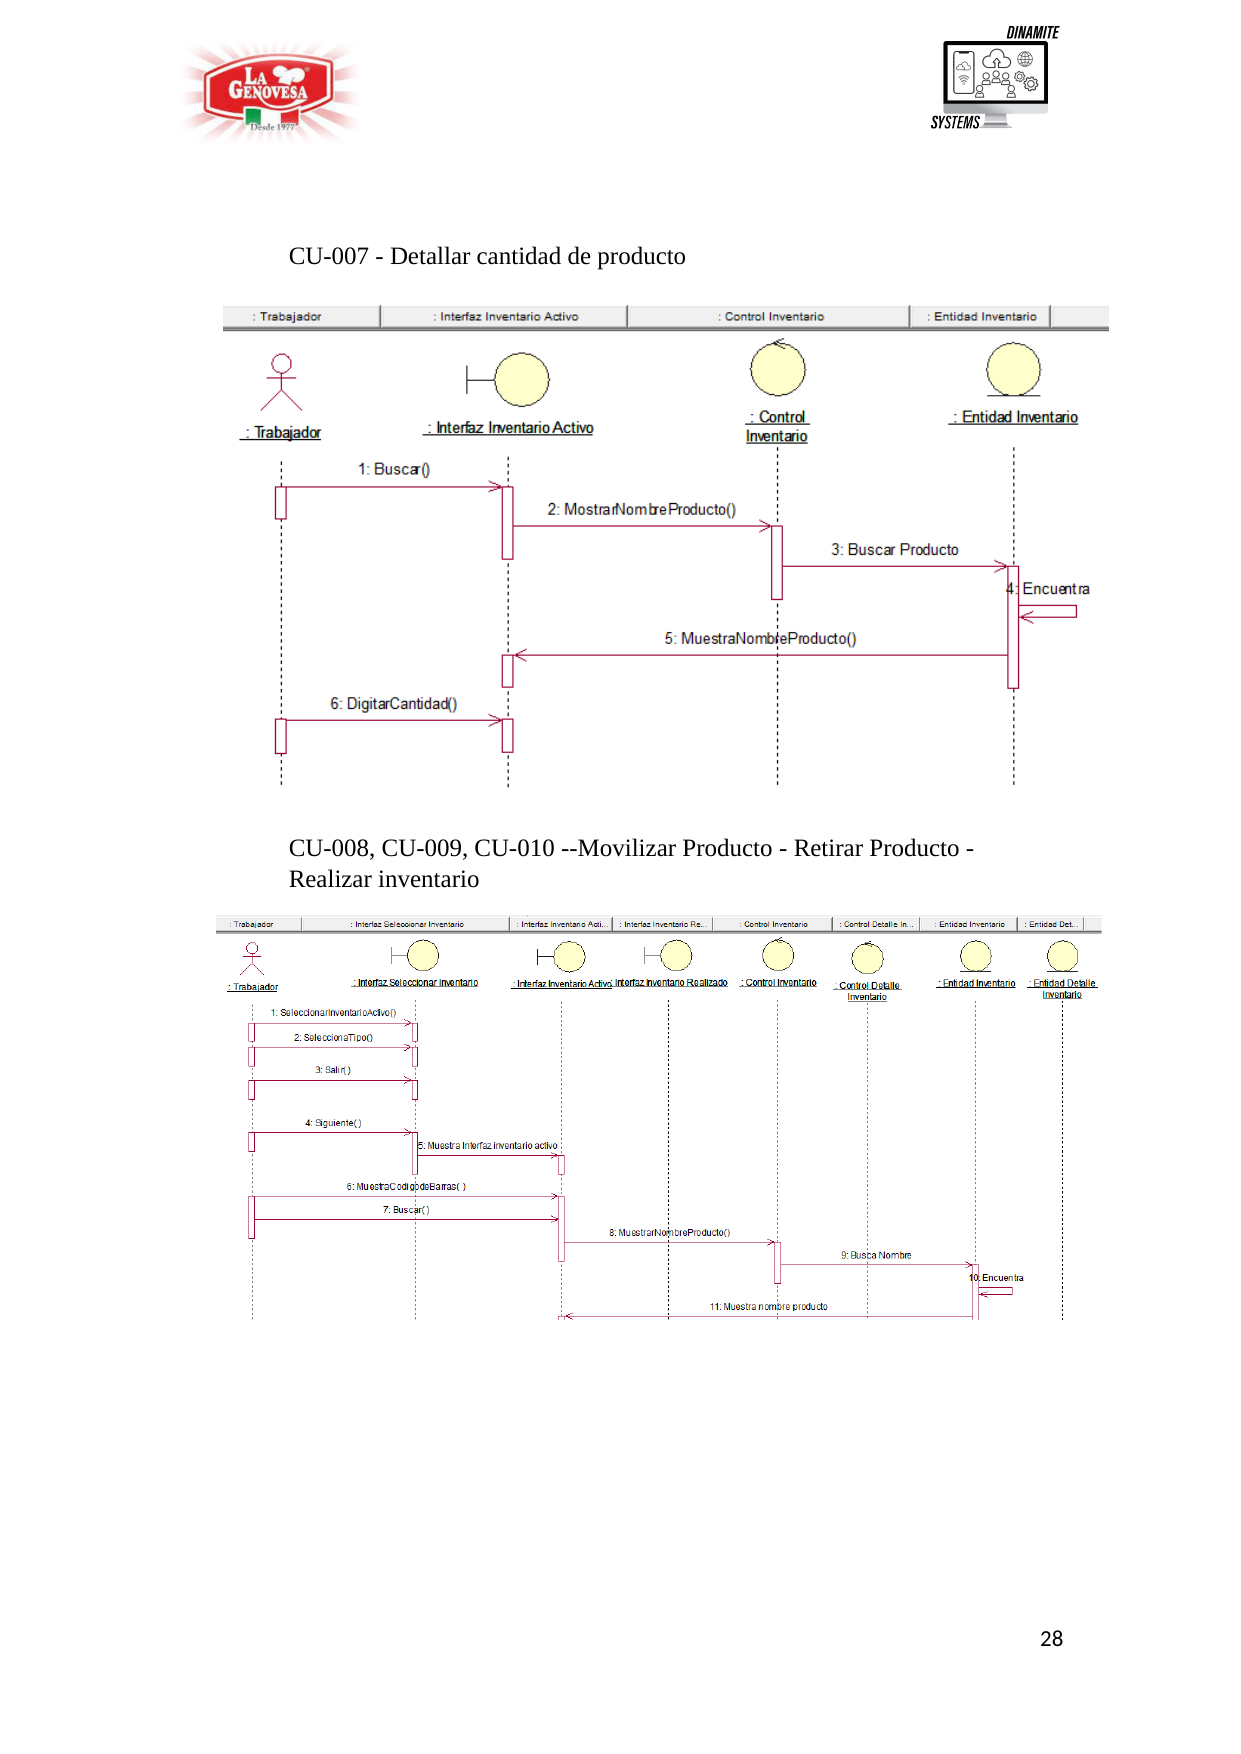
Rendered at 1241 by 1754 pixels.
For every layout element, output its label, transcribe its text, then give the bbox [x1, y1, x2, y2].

picture [216, 915, 1102, 1320]
list CU-007 - Detallar cantidad de producto [288, 241, 1063, 269]
picture [929, 14, 1063, 148]
picture [207, 67, 334, 118]
list CU-008, CU-009, CU-010 --Movilizar Producto - Retirar Producto - Realizar inventario [288, 833, 1063, 893]
picture [223, 305, 1109, 798]
